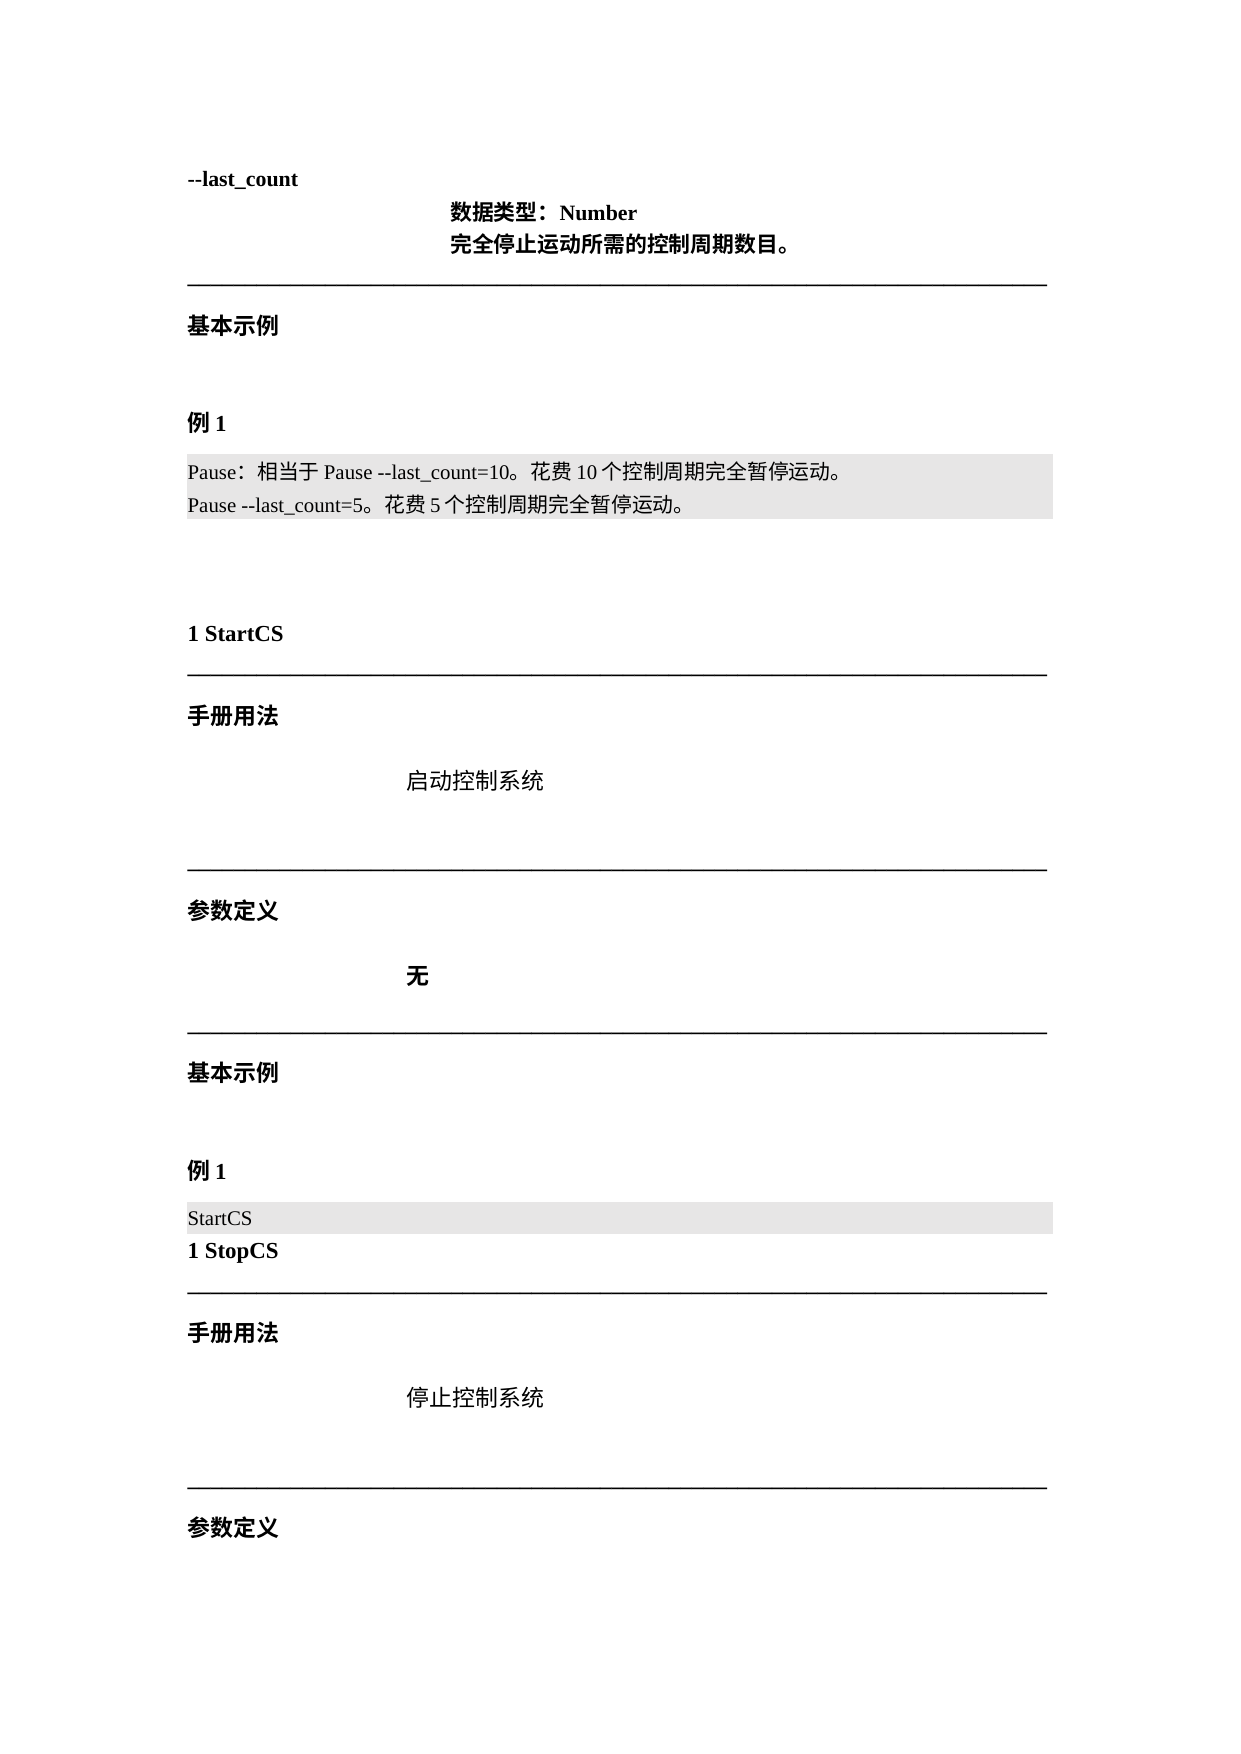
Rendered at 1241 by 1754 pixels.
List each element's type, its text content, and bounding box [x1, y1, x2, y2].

text Pause：相当于Pause --last_count=10。花费10个控制周期完全暂停运动。 [187, 454, 1053, 487]
text 基本示例 [187, 292, 1053, 357]
text 参数定义 [187, 1494, 1053, 1559]
text ___________________________________________________________________________ [187, 649, 1053, 682]
text 1 StopCS [187, 1234, 1053, 1267]
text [187, 1267, 1053, 1299]
text --last_count [187, 162, 1053, 194]
text 手册用法 [187, 1299, 1053, 1364]
text 基本示例 [187, 1039, 1053, 1104]
text 参数定义 [187, 877, 1053, 942]
text 无 [187, 942, 1053, 1007]
text ___________________________________________________________________________ [187, 844, 1053, 877]
text 1 StartCS [187, 617, 1053, 649]
text 例1 [187, 1137, 1053, 1202]
text 手册用法 [187, 682, 1053, 747]
text 启动控制系统 [187, 747, 1053, 812]
text 例1 [187, 389, 1053, 454]
text 数据类型：Number [187, 194, 1053, 227]
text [187, 1462, 1053, 1494]
text StartCS [187, 1202, 1053, 1234]
text Pause --last_count=5。花费5个控制周期完全暂停运动。 [187, 487, 1053, 519]
text 停止控制系统 [187, 1364, 1053, 1429]
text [187, 259, 1053, 292]
text ___________________________________________________________________________ [187, 1007, 1053, 1039]
text 完全停止运动所需的控制周期数目。 [450, 227, 1053, 259]
